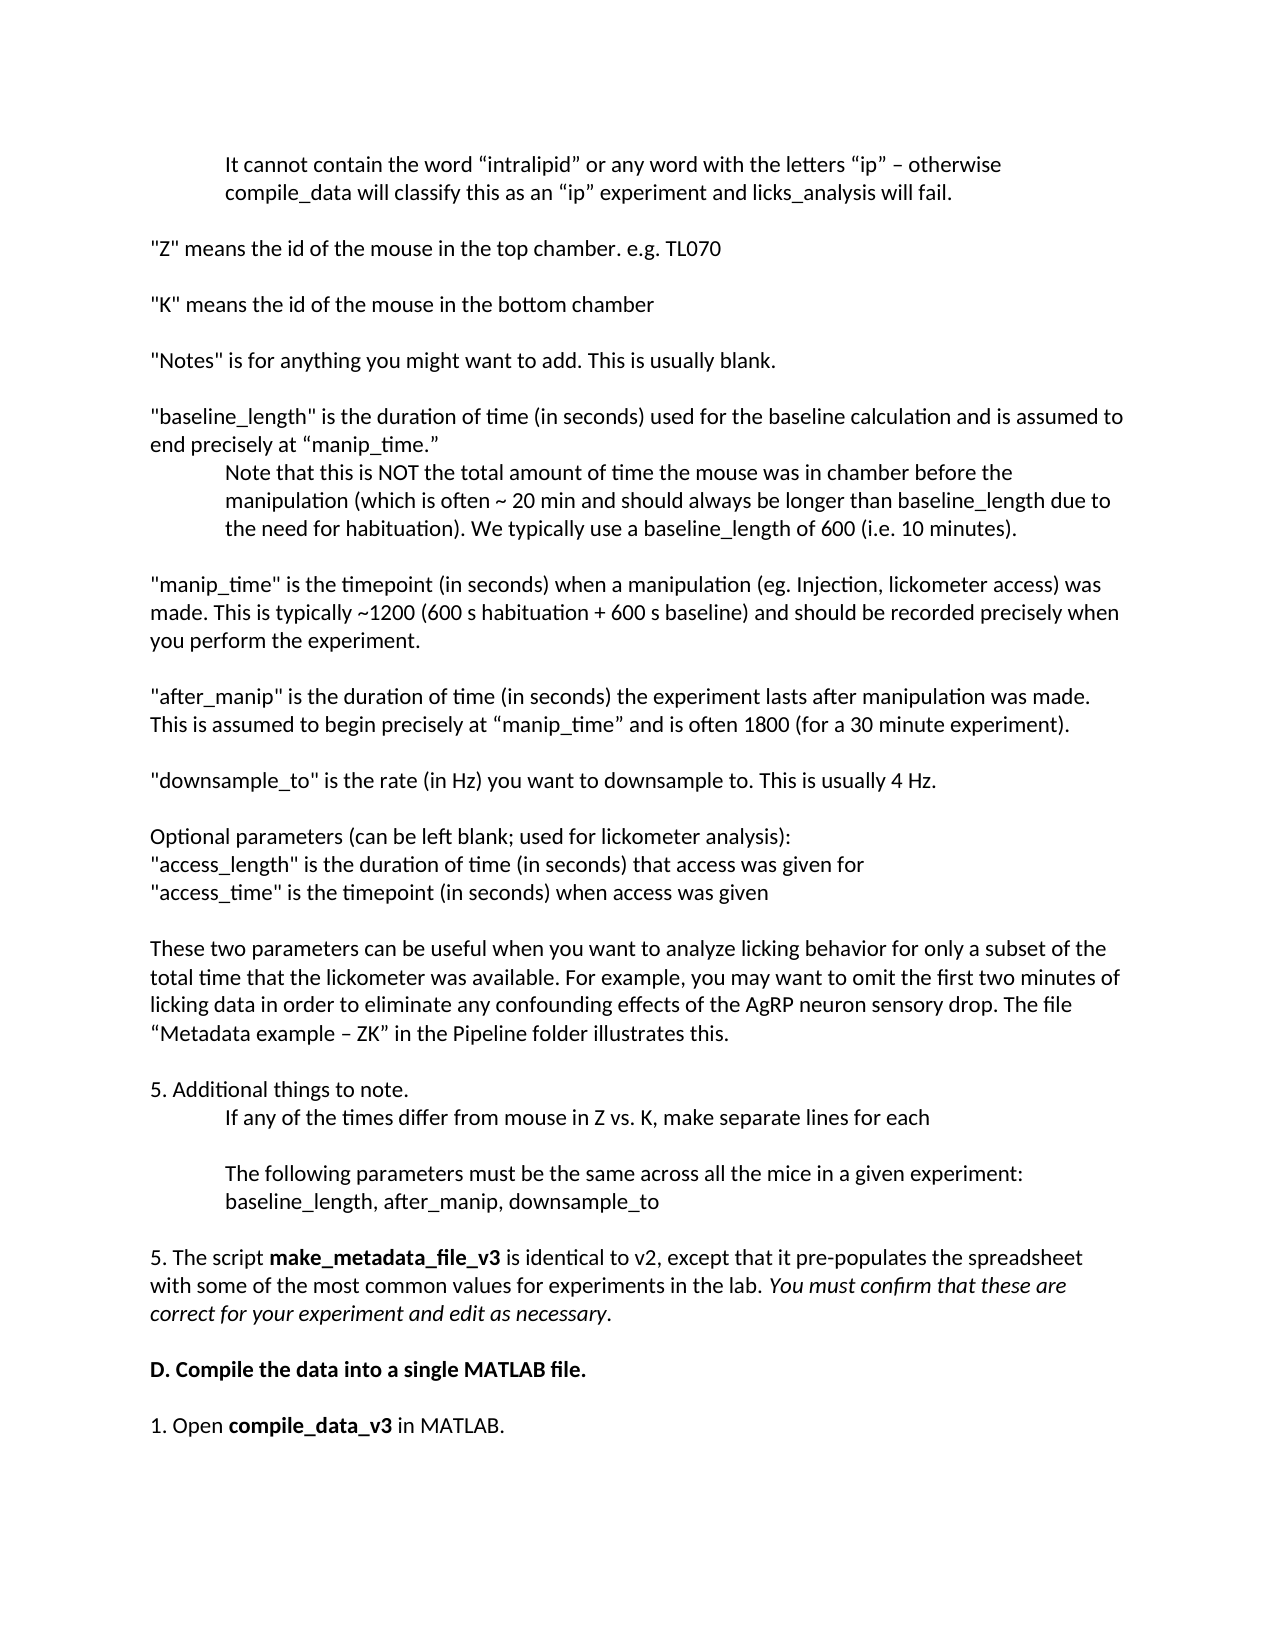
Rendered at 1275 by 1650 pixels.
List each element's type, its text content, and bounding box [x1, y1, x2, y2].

text baseline_length, after_manip, downsample_to [150, 1187, 1125, 1215]
text If any of the times differ from mouse in Z vs. K, make separate lines for each [150, 1103, 1125, 1131]
text "baseline_length" is the duration of time (in seconds) used for the baseline calculation and is assumed to end precisely at “manip_time.” [150, 402, 1125, 458]
text "after_manip" is the duration of time (in seconds) the experiment lasts after manipulation was made. This is assumed to begin precisely at “manip_time” and is often 1800 (for a 30 minute experiment). [150, 682, 1125, 738]
text The following parameters must be the same across all the mice in a given experiment: [150, 1159, 1125, 1187]
text It cannot contain the word “intralipid” or any word with the letters “ip” – otherwise compile_data will classify this as an “ip” experiment and licks_analysis will fail. [225, 150, 1125, 206]
text "Notes" is for anything you might want to add. This is usually blank. [150, 346, 1125, 374]
text 5. Additional things to note. [150, 1075, 1125, 1103]
text 5. The script make_metadata_file_v3 is identical to v2, except that it pre-populates the spreadsheet with some of the most common values for experiments in the lab. You must confirm that these are correct for your experiment and edit as necessary. [150, 1243, 1125, 1327]
text Note that this is NOT the total amount of time the mouse was in chamber before the manipulation (which is often ~ 20 min and should always be longer than baseline_length due to the need for habituation). We typically use a baseline_length of 600 (i.e. 10 minutes). [225, 458, 1125, 542]
text D. Compile the data into a single MATLAB file. [150, 1355, 1125, 1383]
text "access_length" is the duration of time (in seconds) that access was given for [150, 851, 1125, 878]
text Optional parameters (can be left blank; used for lickometer analysis): [150, 822, 1125, 851]
text "access_time" is the timepoint (in seconds) when access was given [150, 878, 1125, 907]
text "downsample_to" is the rate (in Hz) you want to downsample to. This is usually 4 Hz. [150, 766, 1125, 794]
text "K" means the id of the mouse in the bottom chamber [150, 290, 1125, 318]
text These two parameters can be useful when you want to analyze licking behavior for only a subset of the total time that the lickometer was available. For example, you may want to omit the first two minutes of licking data in order to eliminate any confounding effects of the AgRP neuron sensory drop. The file “Metadata example – ZK” in the Pipeline folder illustrates this. [150, 934, 1125, 1047]
text "manip_time" is the timepoint (in seconds) when a manipulation (eg. Injection, lickometer access) was made. This is typically ~1200 (600 s habituation + 600 s baseline) and should be recorded precisely when you perform the experiment. [150, 570, 1125, 654]
text "Z" means the id of the mouse in the top chamber. e.g. TL070 [150, 234, 1125, 262]
text 1. Open compile_data_v3 in MATLAB. [150, 1411, 1125, 1439]
